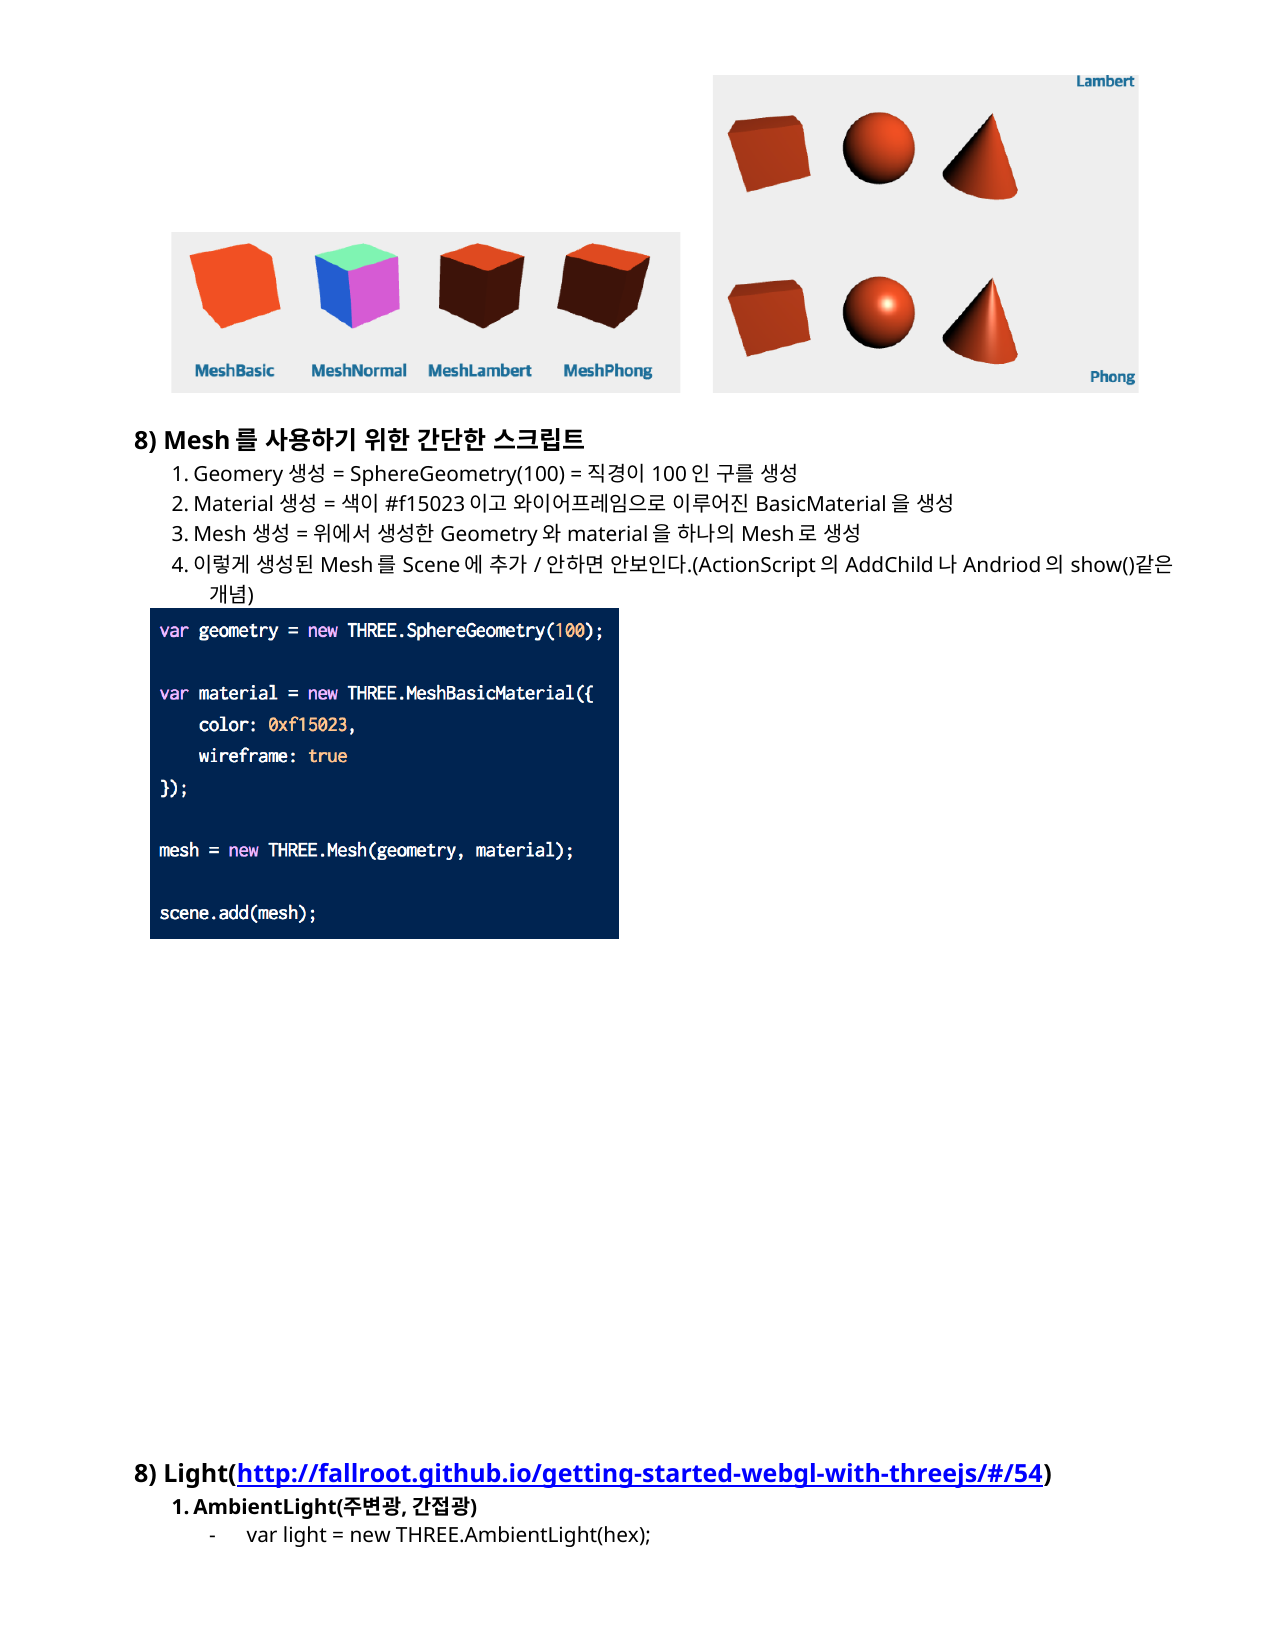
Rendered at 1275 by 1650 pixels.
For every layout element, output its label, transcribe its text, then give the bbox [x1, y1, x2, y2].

text 8) Light(http://fallroot.github.io/getting-started-webgl-with-threejs/#/54) [75, 1456, 1200, 1490]
picture [712, 75, 1139, 393]
list 이렇게 생성된 Mesh를 Scene에 추가 / 안하면 안보인다.(ActionScript의 AddChild나 Andriod의 show()같은 개념) [171, 548, 1200, 609]
list Material 생성 = 색이 #f15023이고 와이어프레임으로 이루어진 BasicMaterial을 생성 [171, 487, 1200, 518]
list AmbientLight(주변광, 간접광) [171, 1490, 1200, 1520]
picture [150, 608, 619, 939]
list Geomery 생성 = SphereGeometry(100) = 직경이 100인 구를 생성 [171, 457, 1200, 487]
picture [171, 232, 681, 393]
text 8) Mesh를 사용하기 위한 간단한 스크립트 [75, 421, 1200, 457]
list var light = new THREE.AmbientLight(hex); [209, 1520, 1200, 1549]
list Mesh 생성 = 위에서 생성한 Geometry와 material을 하나의 Mesh로 생성 [171, 518, 1200, 548]
